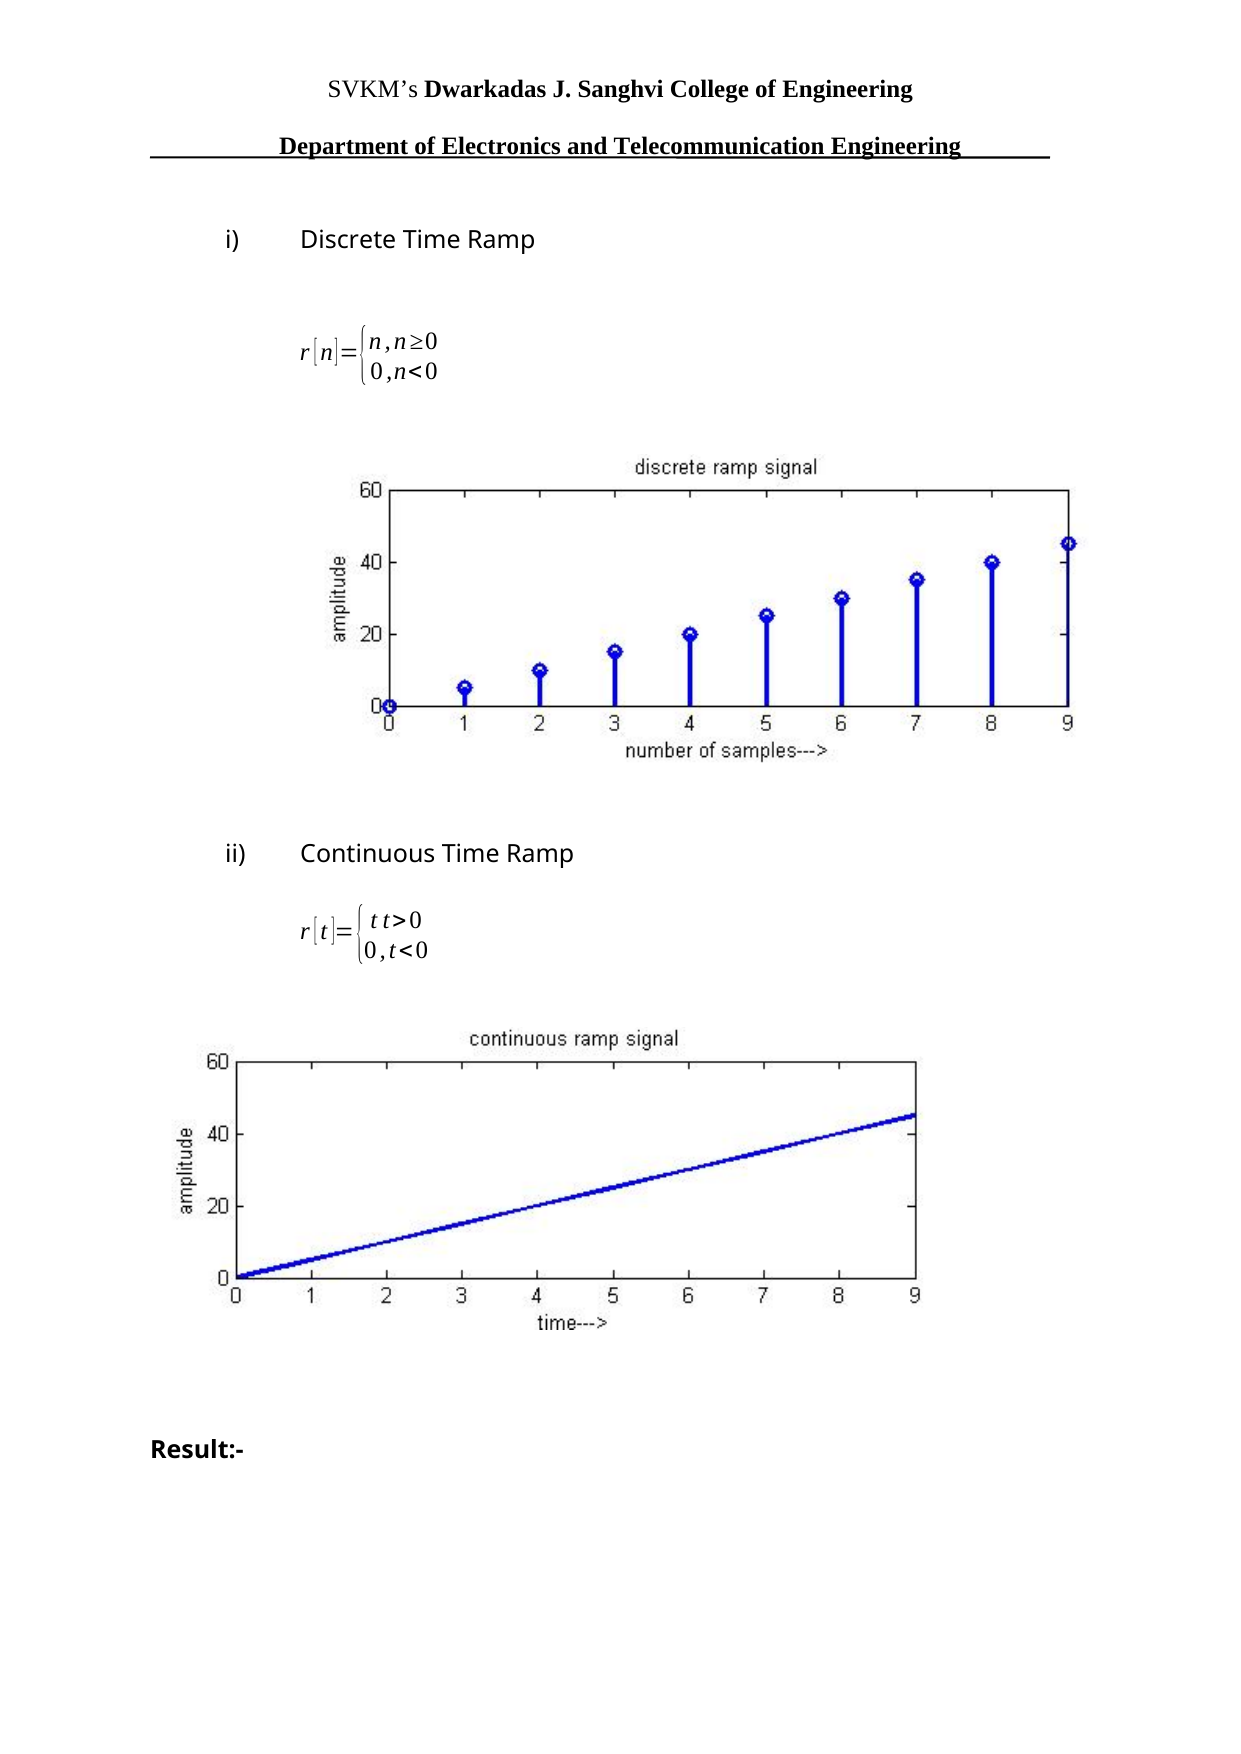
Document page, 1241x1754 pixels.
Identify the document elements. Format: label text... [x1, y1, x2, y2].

list Continuous Time Ramp [225, 835, 1090, 869]
picture [150, 1027, 967, 1330]
list Discrete Time Ramp [225, 222, 1090, 256]
text Result:- [150, 1432, 1090, 1466]
picture [300, 454, 1089, 767]
